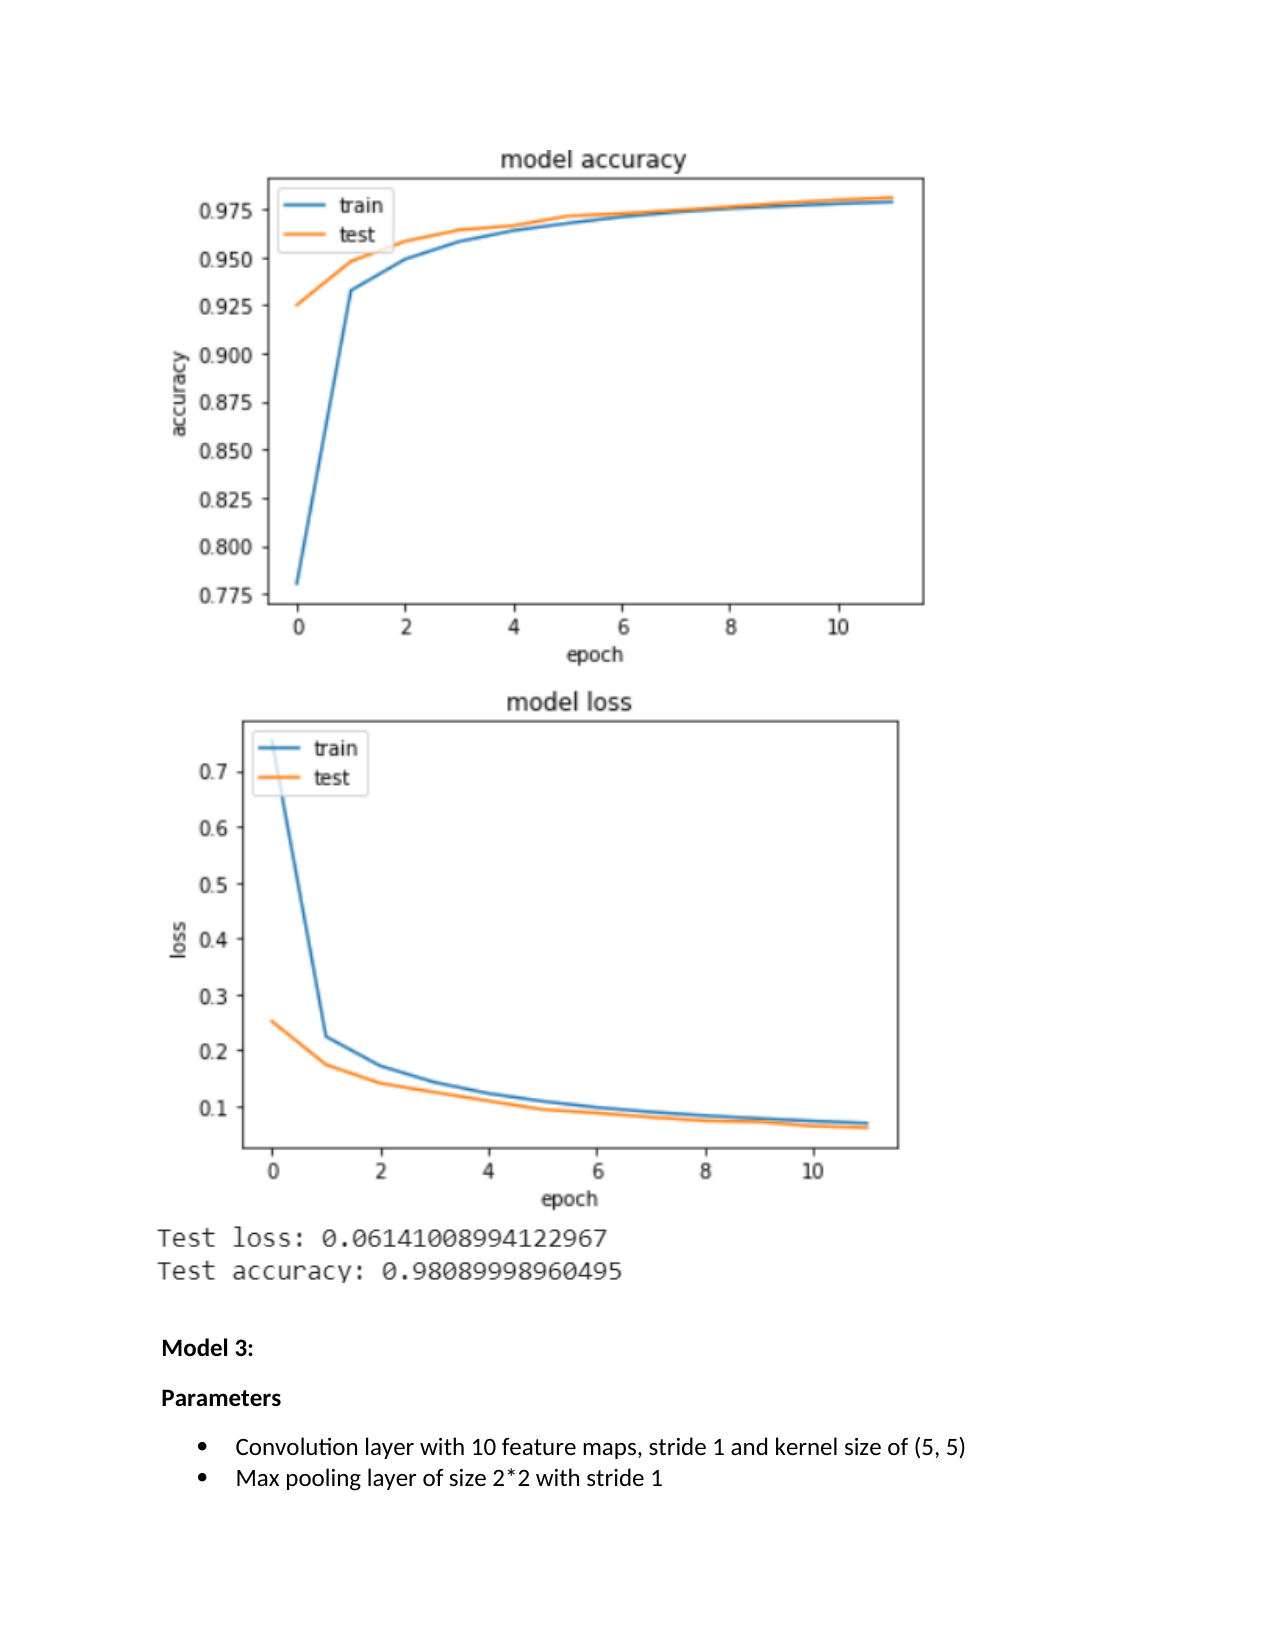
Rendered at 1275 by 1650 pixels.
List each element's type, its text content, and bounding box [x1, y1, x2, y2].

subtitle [198, 1462, 1125, 1492]
text Parameters [150, 1382, 1125, 1412]
text Model 3: [150, 1332, 1125, 1363]
picture [150, 150, 961, 1283]
subtitle Convolution layer with 10 feature maps, stride 1 and kernel size of (5, 5) [198, 1431, 1125, 1462]
